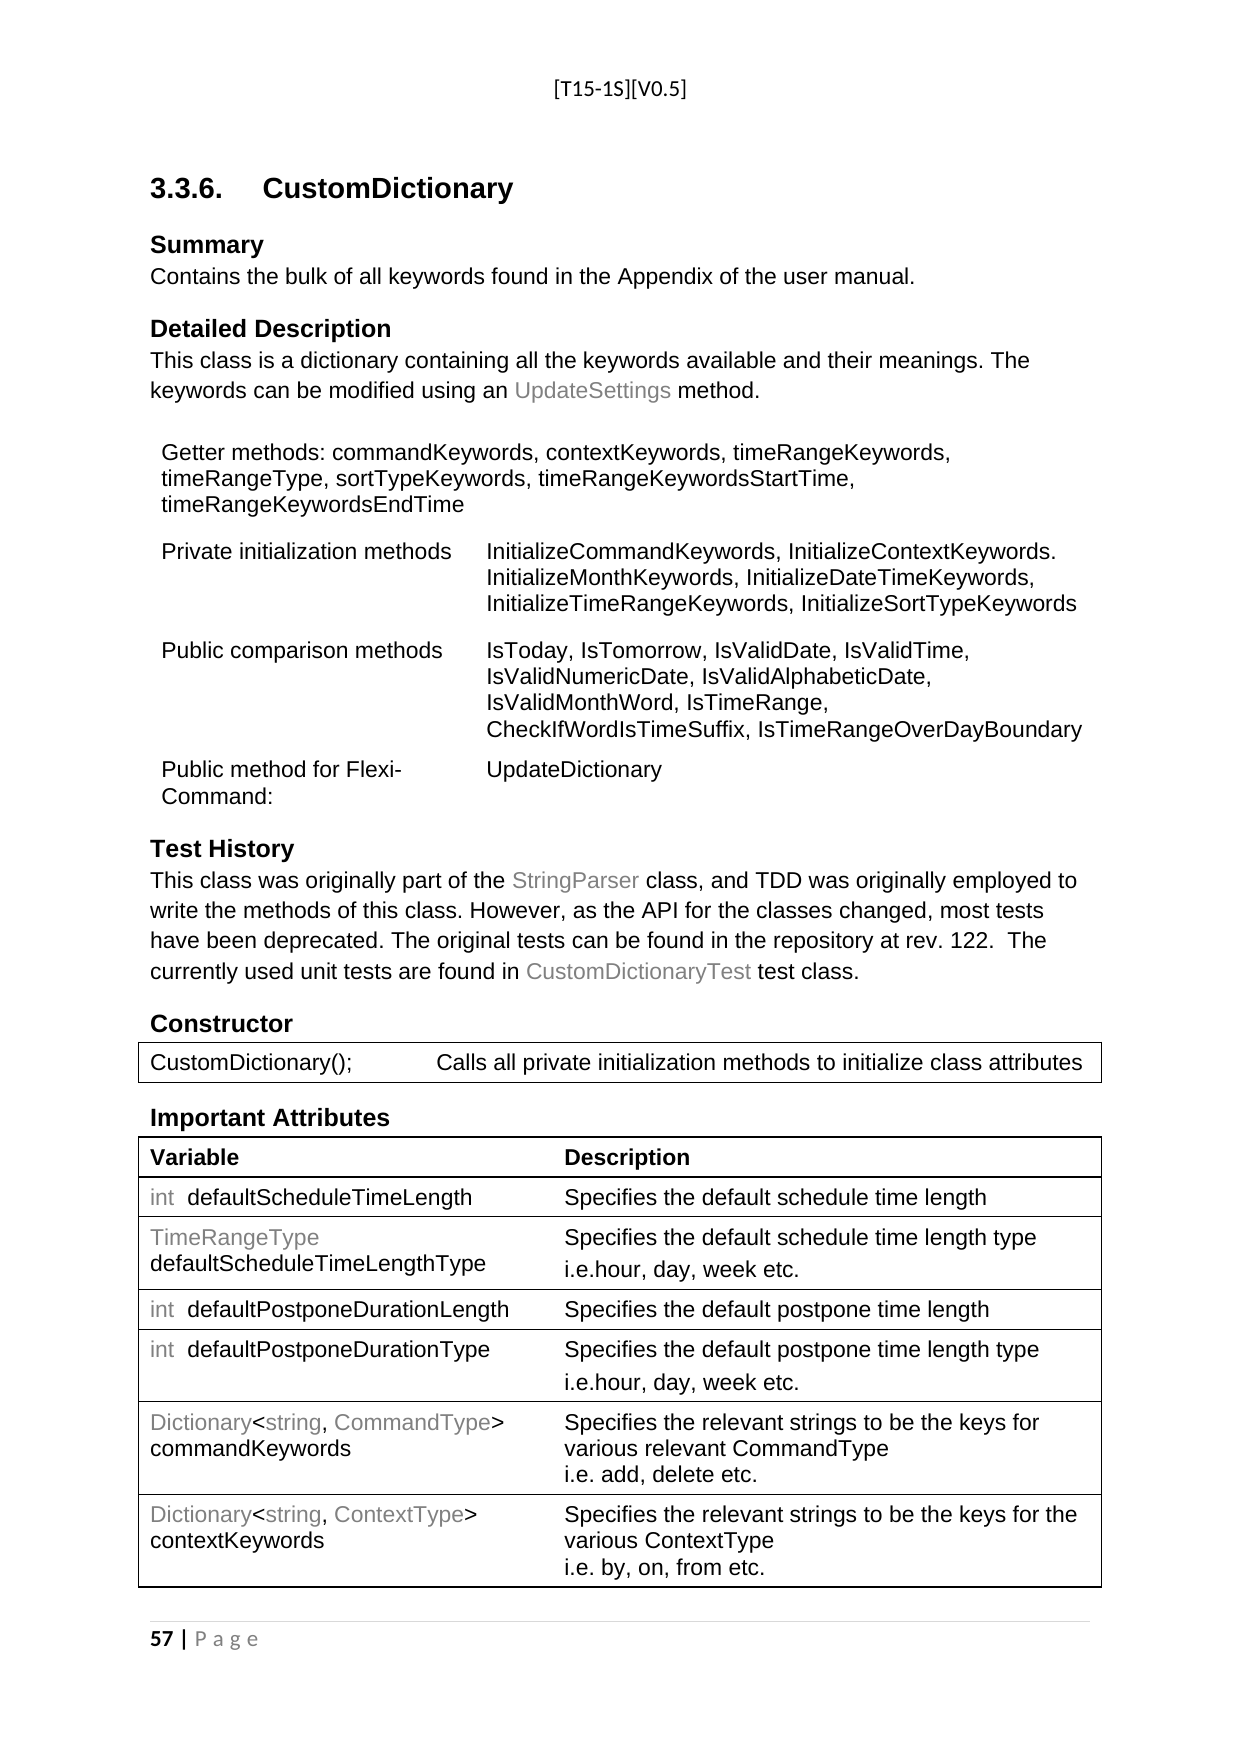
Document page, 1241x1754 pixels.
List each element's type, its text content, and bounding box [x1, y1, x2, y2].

table_cell InitializeCommandKeywords, InitializeContextKeywords. InitializeMonthKeywords, InitializeDateTimeKeywords, InitializeTimeRangeKeywords, InitializeSortTypeKeywords [475, 528, 1101, 627]
table_cell Specifies the default postpone time length type i.e.hour, day, week etc. [553, 1330, 1101, 1401]
table_cell Dictionary<string, CommandType> commandKeywords [139, 1402, 553, 1494]
table_cell int defaultPostponeDurationType [139, 1330, 553, 1401]
subtitle Summary [150, 230, 1090, 259]
table_header Getter methods: commandKeywords, contextKeywords, timeRangeKeywords, timeRangeType, sortTypeKeywords, timeRangeKeywordsStartTime, timeRangeKeywordsEndTime [150, 429, 1101, 528]
table_header Calls all private initialization methods to initialize class attributes [425, 1043, 1101, 1082]
table_cell int defaultScheduleTimeLength [139, 1178, 553, 1216]
table_cell int defaultPostponeDurationLength [139, 1290, 553, 1329]
text This class is a dictionary containing all the keywords available and their meanings. The keywords can be modified using an UpdateSettings method. [150, 347, 1090, 404]
subtitle Important Attributes [150, 1103, 1090, 1132]
table_cell Specifies the default postpone time length [553, 1290, 1101, 1329]
table_cell UpdateDictionary [475, 752, 1101, 813]
subtitle Constructor [150, 1009, 1090, 1037]
table_cell IsToday, IsTomorrow, IsValidDate, IsValidTime, IsValidNumericDate, IsValidAlphabeticDate, IsValidMonthWord, IsTimeRange, CheckIfWordIsTimeSuffix, IsTimeRangeOverDayBoundary [475, 627, 1101, 752]
table_cell Specifies the default schedule time length type i.e.hour, day, week etc. [553, 1217, 1101, 1289]
subtitle Test History [150, 834, 1090, 863]
table_cell Private initialization methods [150, 528, 475, 627]
text This class was originally part of the StringParser class, and TDD was originally employed to write the methods of this class. However, as the API for the classes changed, most tests have been deprecated. The original tests can be found in the repository at rev. 122. The currently used unit tests are found in CustomDictionaryTest test class. [150, 867, 1090, 984]
table_cell Specifies the relevant strings to be the keys for the various ContextType i.e. by, on, from etc. [553, 1495, 1101, 1586]
table_cell TimeRangeType defaultScheduleTimeLengthType [139, 1217, 553, 1289]
table_cell Specifies the relevant strings to be the keys for various relevant CommandType i.e. add, delete etc. [553, 1402, 1101, 1494]
subtitle Detailed Description [150, 314, 1090, 343]
table_header CustomDictionary(); [139, 1043, 425, 1082]
table_cell Dictionary<string, ContextType> contextKeywords [139, 1495, 553, 1586]
subtitle CustomDictionary [150, 171, 1090, 204]
text Contains the bulk of all keywords found in the Appendix of the user manual. [150, 263, 1090, 289]
table_header Description [553, 1138, 1101, 1176]
table_cell Public comparison methods [150, 627, 475, 752]
table_cell Public method for Flexi-Command: [150, 752, 475, 813]
table_cell Specifies the default schedule time length [553, 1178, 1101, 1216]
table_header Variable [139, 1138, 553, 1176]
